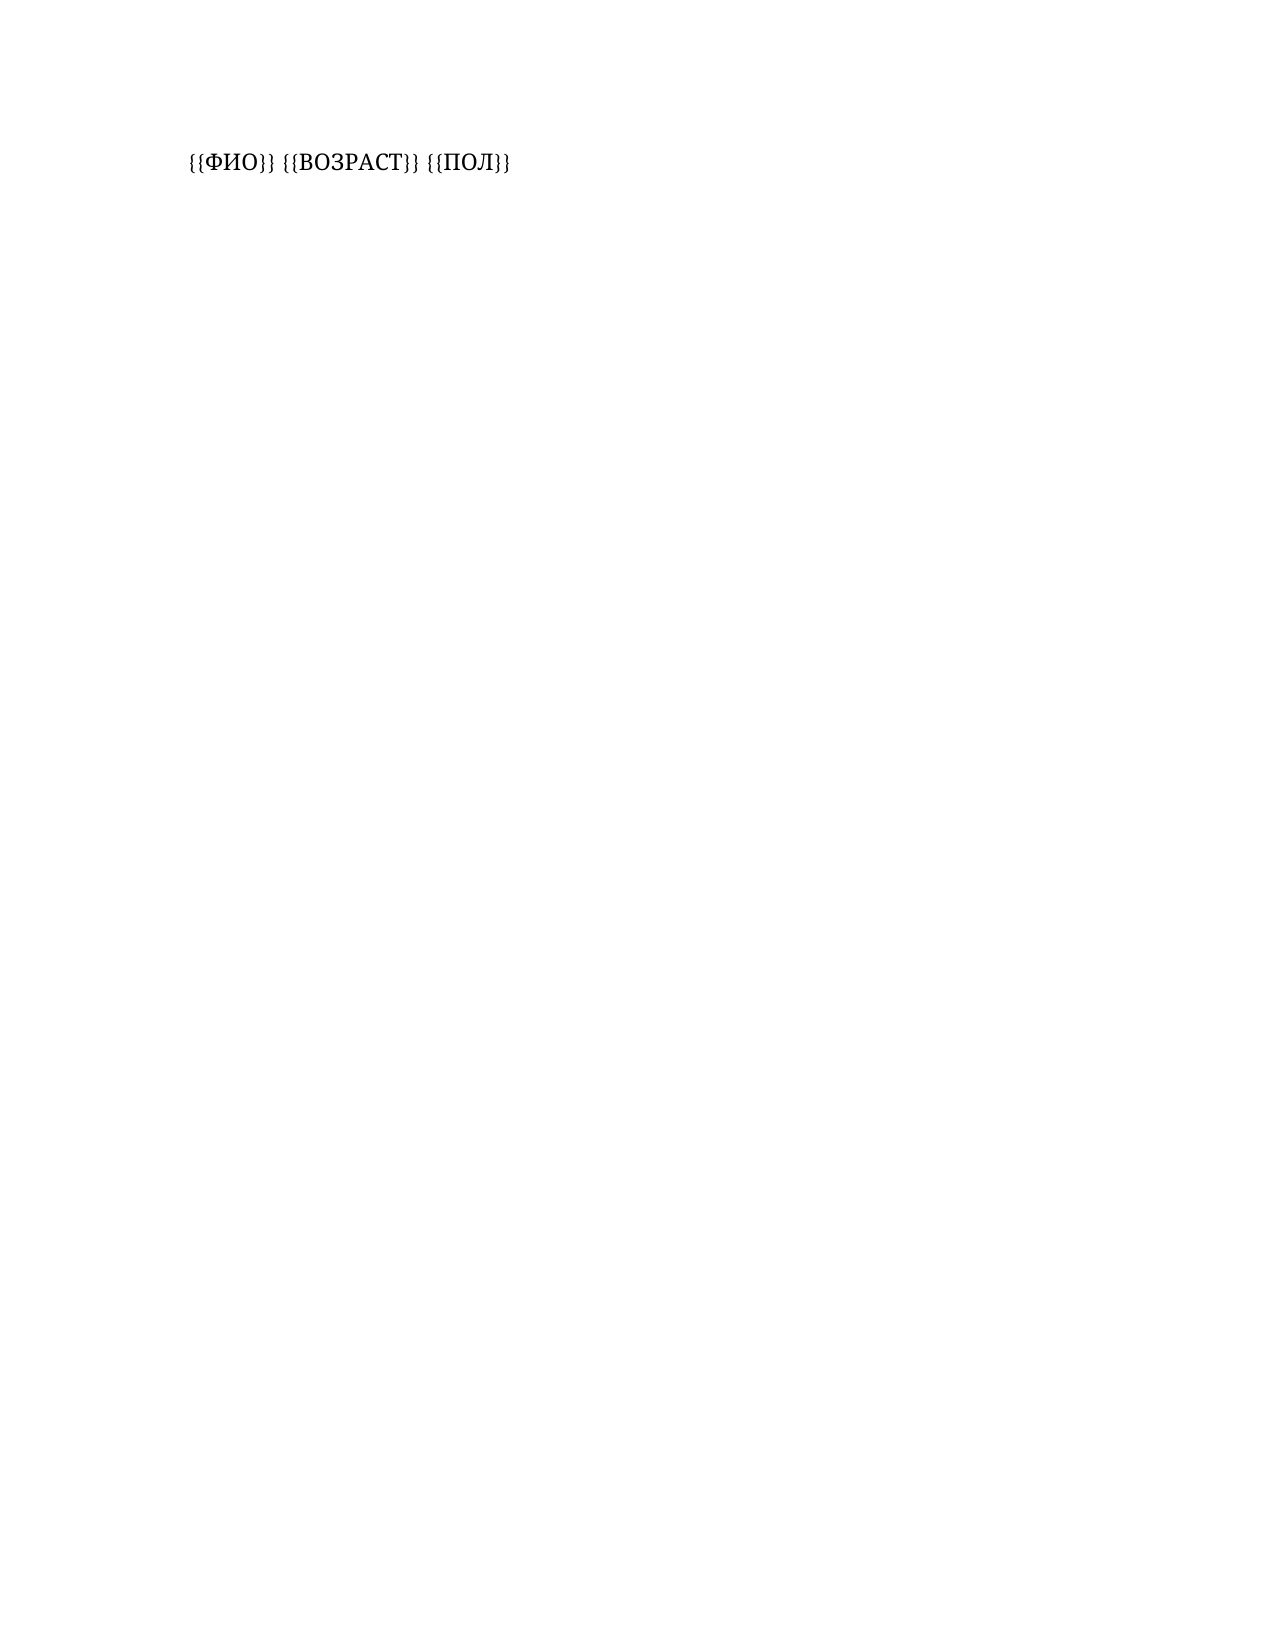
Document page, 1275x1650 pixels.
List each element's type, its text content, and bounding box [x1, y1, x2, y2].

text {{ФИО}} {{ВОЗРАСТ}} {{ПОЛ}} [187, 150, 1087, 176]
